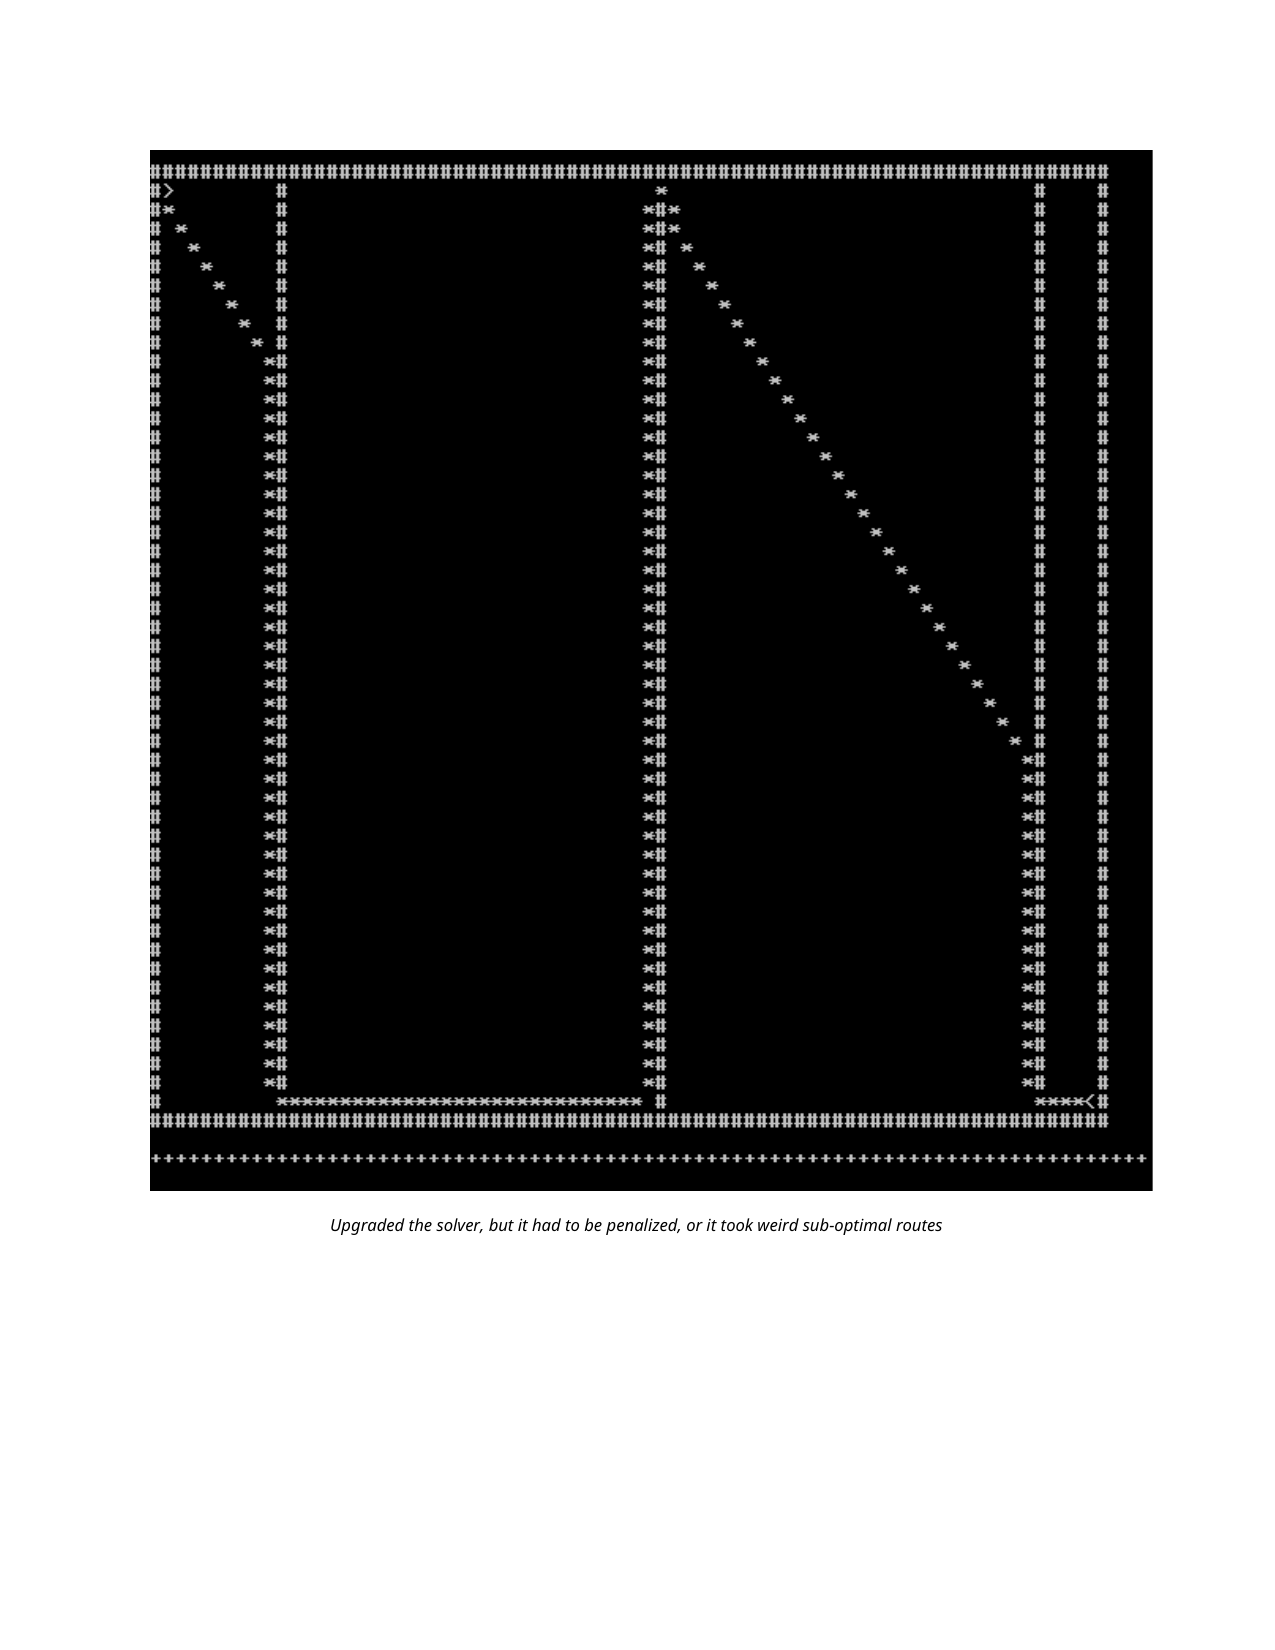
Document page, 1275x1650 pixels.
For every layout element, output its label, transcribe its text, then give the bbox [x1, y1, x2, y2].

picture [150, 150, 1153, 1191]
text Upgraded the solver, but it had to be penalized, or it took weird sub-optimal routes [150, 1213, 1125, 1236]
